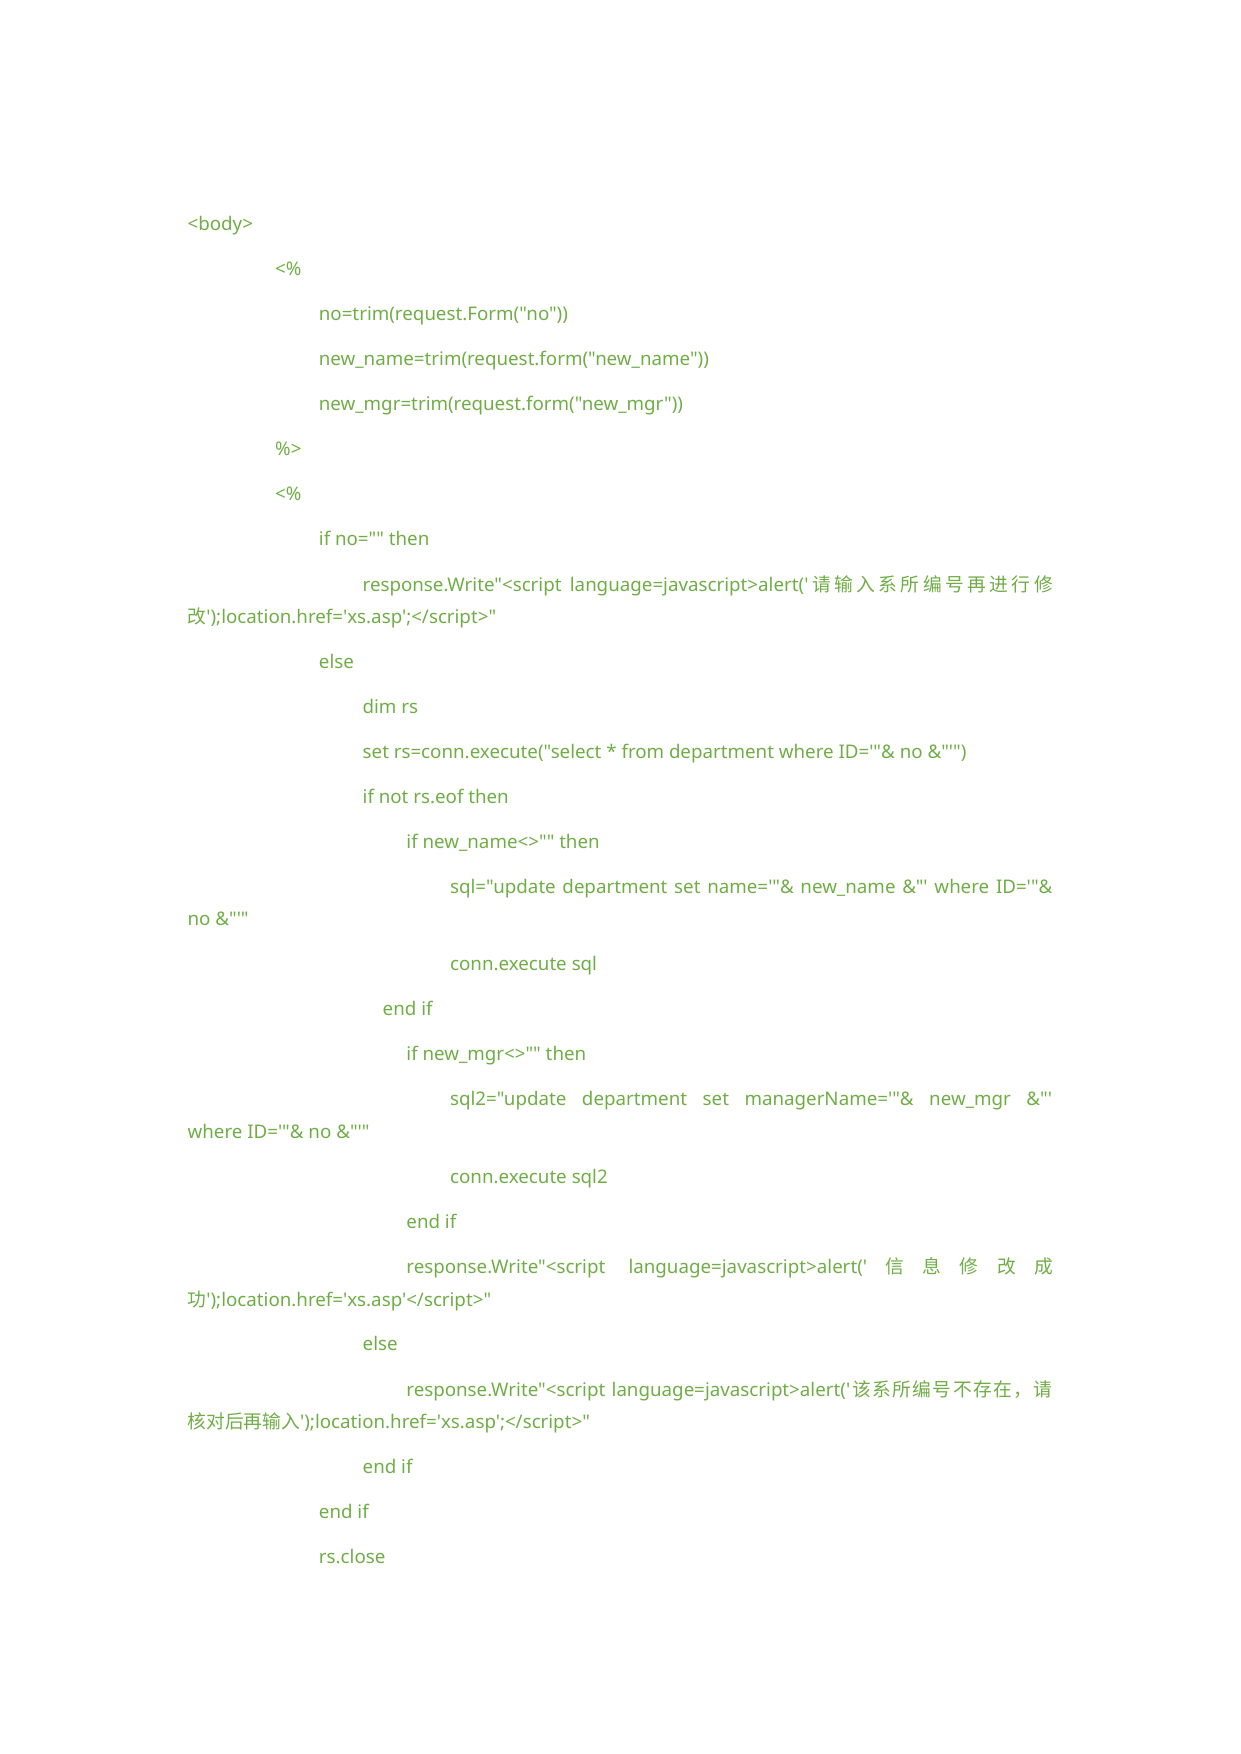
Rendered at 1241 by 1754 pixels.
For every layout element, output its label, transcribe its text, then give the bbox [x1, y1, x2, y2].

list if not rs.eof then [187, 779, 1053, 812]
list <% [187, 477, 1053, 509]
list else [187, 644, 1053, 677]
list set rs=conn.execute("select * from department where ID='"& no &"'") [187, 734, 1053, 767]
list end if [187, 1494, 1053, 1527]
list new_name=trim(request.form("new_name")) [187, 342, 1053, 374]
list end if [187, 1449, 1053, 1482]
list end if [187, 1204, 1053, 1237]
list <% [187, 252, 1053, 284]
list sql="update department set name='"& new_name &"' where ID='"& no &"'" [187, 869, 1053, 934]
list end if [187, 992, 1053, 1024]
list response.Write"<script language=javascript>alert('信息修改成功');location.href='xs.asp'</script>" [187, 1249, 1053, 1314]
list rs.close [187, 1539, 1053, 1572]
list if new_name<>"" then [187, 824, 1053, 857]
list response.Write"<script language=javascript>alert('该系所编号不存在，请核对后再输入');location.href='xs.asp';</script>" [187, 1372, 1053, 1437]
list no=trim(request.Form("no")) [187, 297, 1053, 329]
list conn.execute sql [187, 947, 1053, 979]
list %> [187, 432, 1053, 464]
list if no="" then [187, 522, 1053, 554]
list dim rs [187, 689, 1053, 722]
list conn.execute sql2 [187, 1159, 1053, 1192]
list response.Write"<script language=javascript>alert('请输入系所编号再进行修改');location.href='xs.asp';</script>" [187, 567, 1053, 632]
list new_mgr=trim(request.form("new_mgr")) [187, 387, 1053, 419]
list sql2="update department set managerName='"& new_mgr &"' where ID='"& no &"'" [187, 1082, 1053, 1147]
list if new_mgr<>"" then [187, 1037, 1053, 1069]
list else [187, 1327, 1053, 1359]
list <body> [187, 207, 1053, 239]
